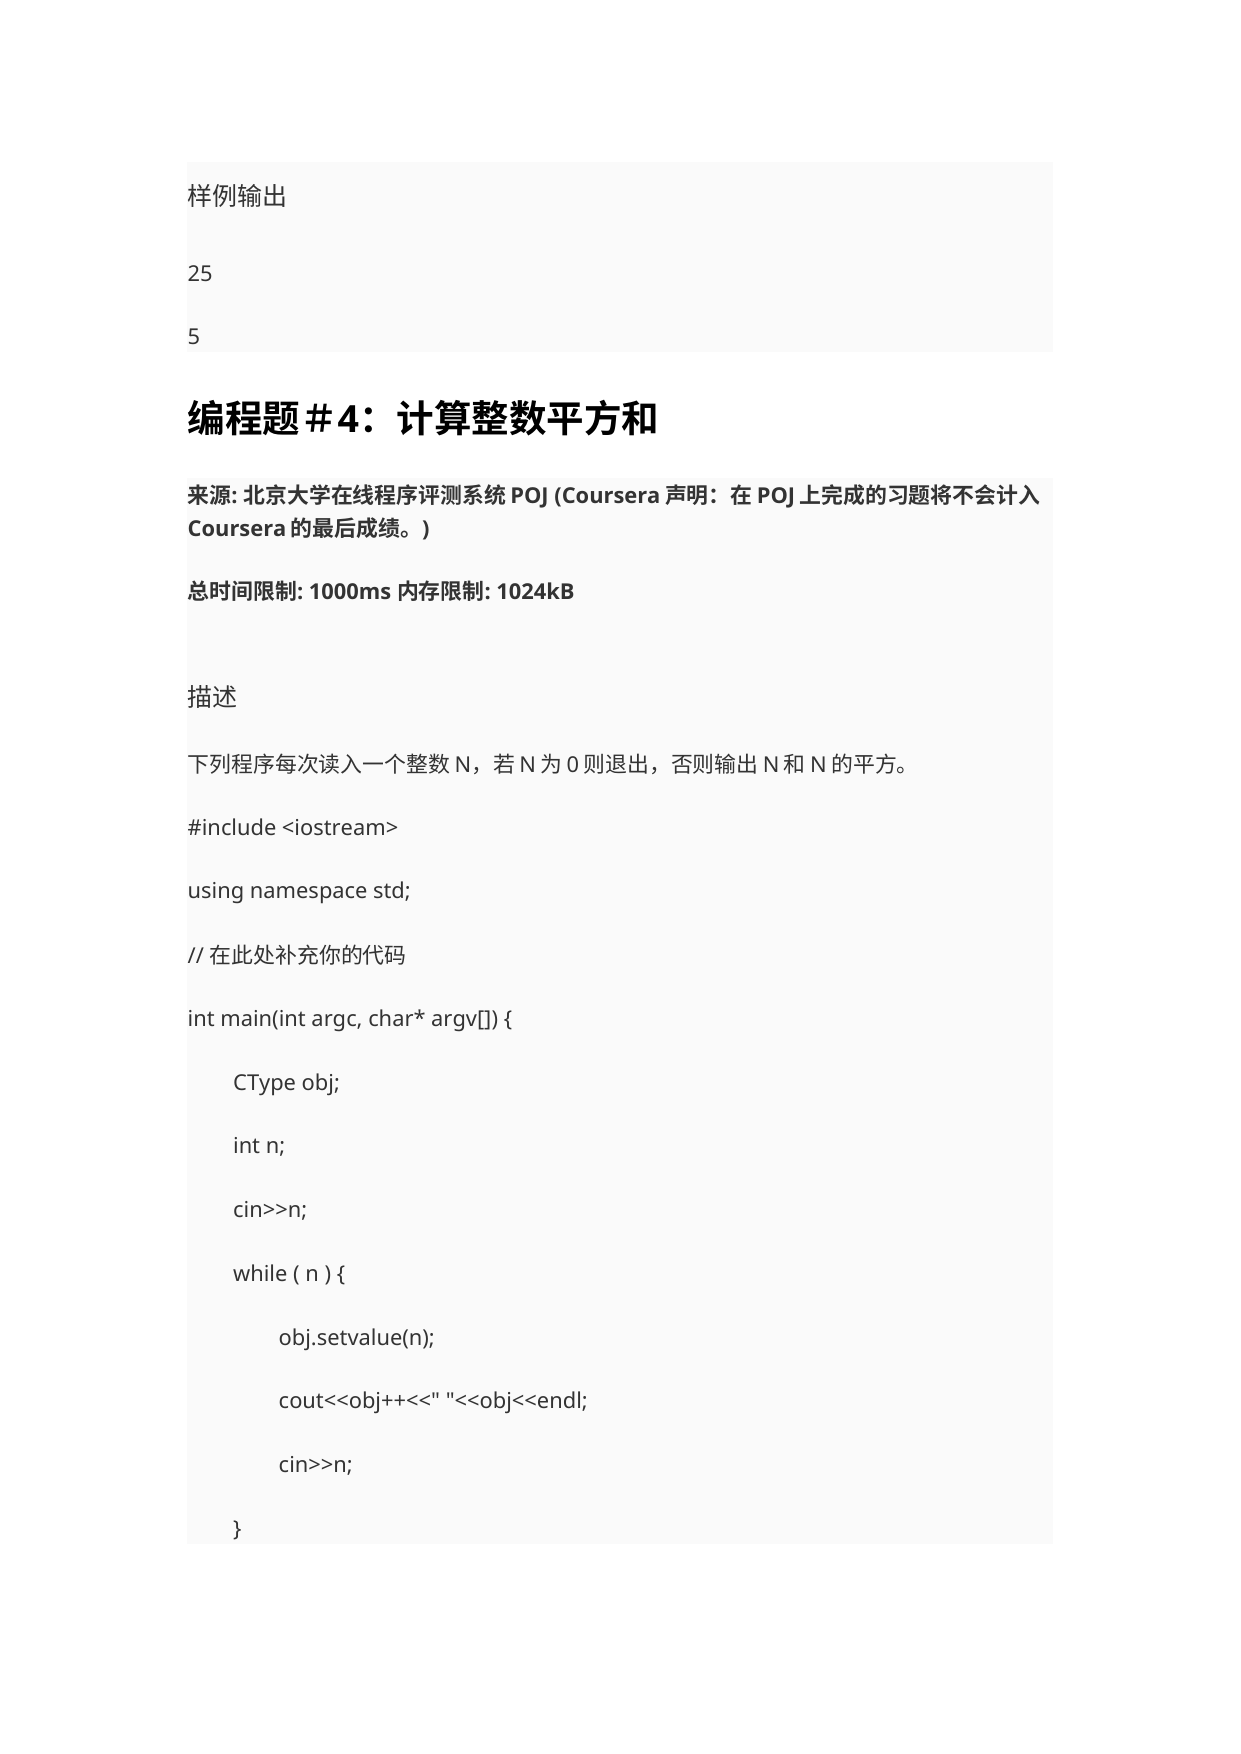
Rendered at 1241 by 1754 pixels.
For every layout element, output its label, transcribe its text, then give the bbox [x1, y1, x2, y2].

text 总时间限制: 1000ms 内存限制: 1024kB [187, 574, 1053, 607]
text 5 [187, 320, 1053, 352]
text int main(int argc, char* argv[]) { [187, 1002, 1053, 1034]
text cin>>n; [187, 1193, 1053, 1225]
text cout<<obj++<<" "<<obj<<endl; [187, 1384, 1053, 1417]
text 下列程序每次读入一个整数N，若N为0则退出，否则输出N和N的平方。 [187, 747, 1053, 779]
text 来源: 北京大学在线程序评测系统POJ (Coursera声明：在POJ上完成的习题将不会计入Coursera的最后成绩。) [187, 478, 1053, 543]
subtitle 描述 [187, 663, 1053, 728]
text cin>>n; [187, 1448, 1053, 1480]
text int n; [187, 1129, 1053, 1162]
subtitle 编程题＃4：计算整数平方和 [187, 384, 1053, 449]
text // 在此处补充你的代码 [187, 938, 1053, 970]
text while ( n ) { [187, 1257, 1053, 1289]
subtitle 样例输出 [187, 162, 1053, 227]
text #include <iostream> [187, 810, 1053, 843]
text } [187, 1512, 1053, 1544]
text CType obj; [187, 1065, 1053, 1098]
text 25 [187, 256, 1053, 289]
text obj.setvalue(n); [187, 1320, 1053, 1353]
text using namespace std; [187, 874, 1053, 907]
